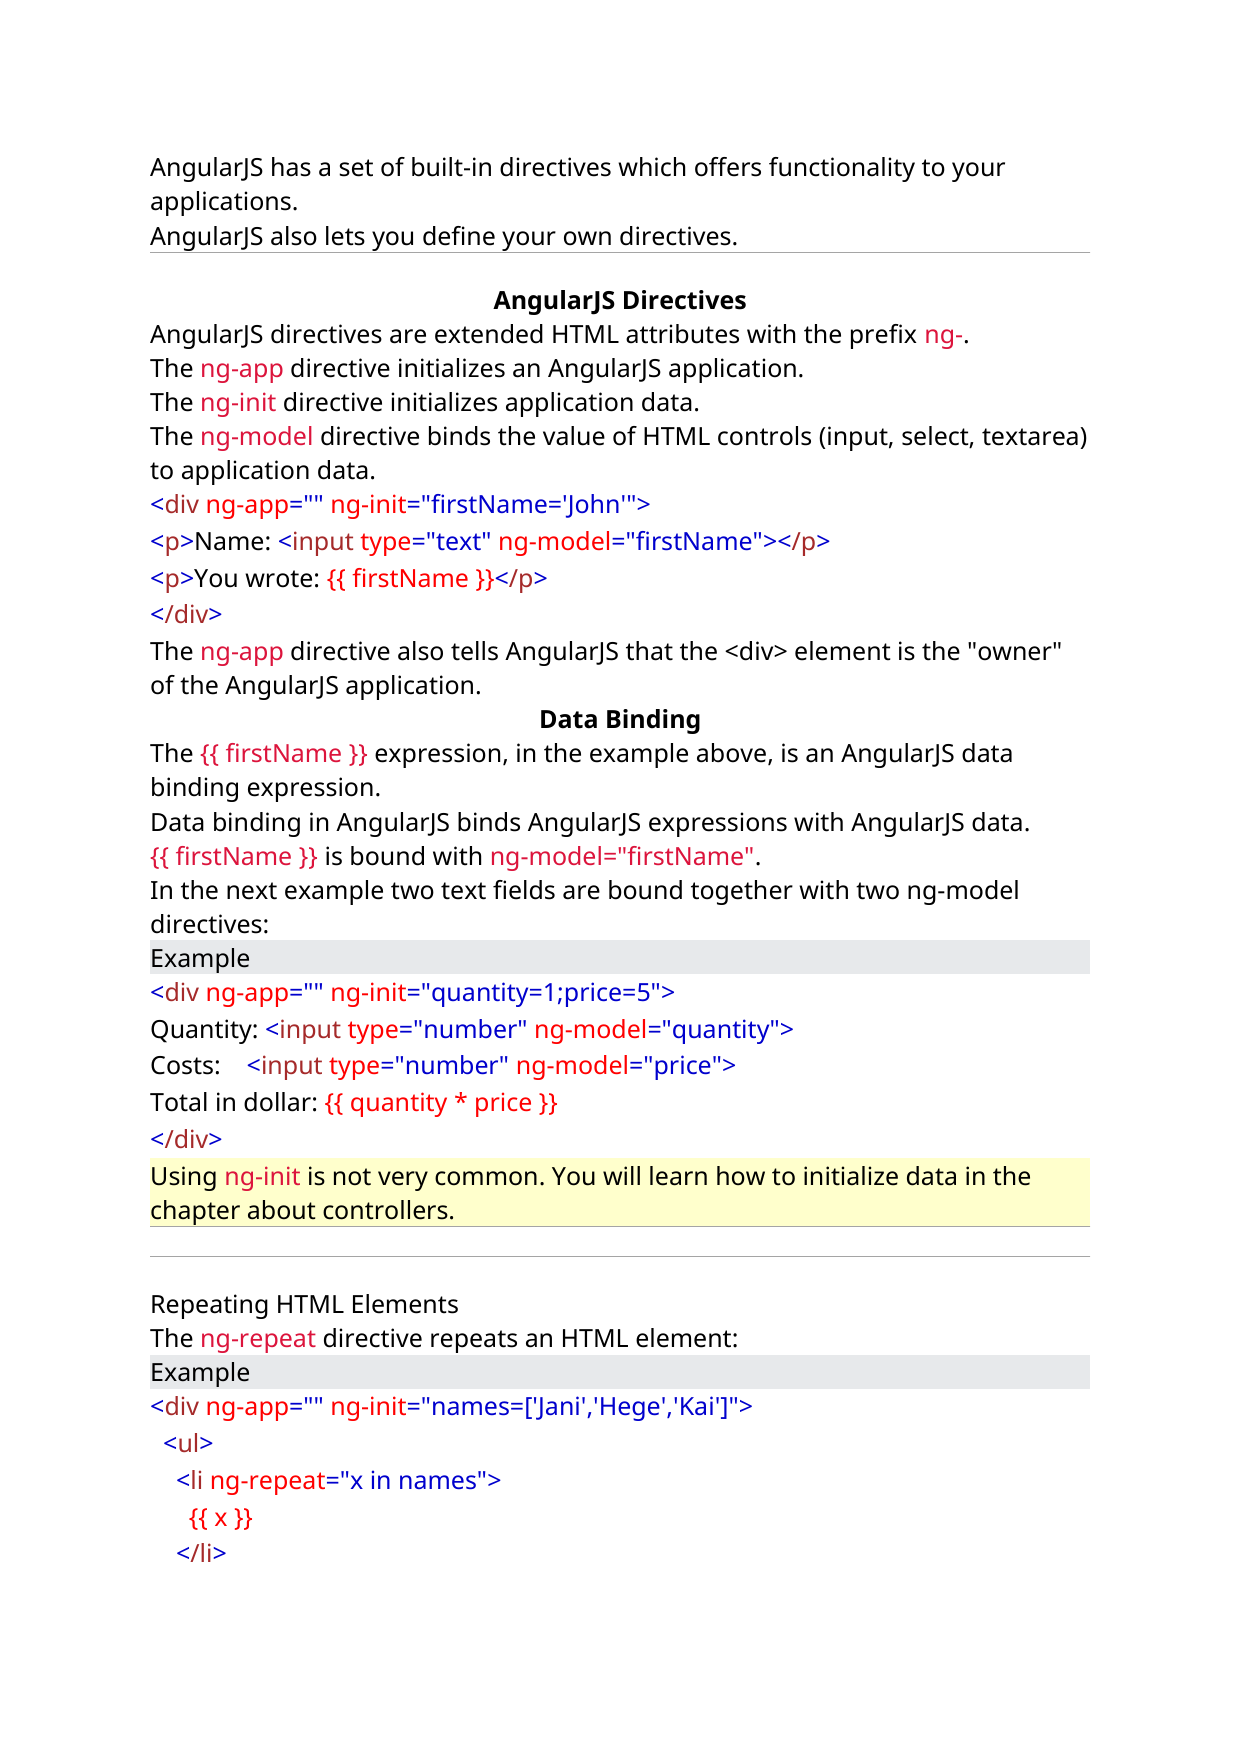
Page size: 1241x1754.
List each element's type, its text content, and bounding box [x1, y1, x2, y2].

text The {{ firstName }} expression, in the example above, is an AngularJS data binding expression. [150, 736, 1090, 804]
text AngularJS also lets you define your own directives. [150, 218, 1090, 252]
text The ng-model directive binds the value of HTML controls (input, select, textarea) to application data. [150, 419, 1090, 487]
text The ng-app directive also tells AngularJS that the <div> element is the "owner" of the AngularJS application. [150, 634, 1090, 702]
text <div ng-app="" ng-init="quantity=1;price=5"> Quantity: <input type="number" ng-model="quantity"> Costs: <input type="number" ng-model="price"> Total in dollar: {{ quantity * price }} </div> [150, 974, 1090, 1156]
text AngularJS directives are extended HTML attributes with the prefix ng-. [150, 316, 1090, 351]
text In the next example two text fields are bound together with two ng-model directives: [150, 872, 1090, 940]
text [150, 1389, 1090, 1570]
text AngularJS has a set of built-in directives which offers functionality to your applications. [150, 150, 1090, 218]
text The ng-repeat directive repeats an HTML element: [150, 1321, 1090, 1355]
text The ng-init directive initializes application data. [150, 384, 1090, 419]
subtitle Example [150, 940, 1090, 974]
text The ng-app directive initializes an AngularJS application. [150, 351, 1090, 384]
text Data binding in AngularJS binds AngularJS expressions with AngularJS data. [150, 804, 1090, 838]
text Using ng-init is not very common. You will learn how to initialize data in the chapter about controllers. [150, 1158, 1090, 1226]
subtitle Data Binding [150, 702, 1090, 736]
subtitle Repeating HTML Elements [150, 1287, 1090, 1321]
text {{ firstName }} is bound with ng-model="firstName". [150, 838, 1090, 872]
subtitle AngularJS Directives [150, 282, 1090, 316]
text <div ng-app="" ng-init="firstName='John'"> <p>Name: <input type="text" ng-model="firstName"></p> <p>You wrote: {{ firstName }}</p> </div> [150, 487, 1090, 631]
subtitle Example [150, 1355, 1090, 1389]
